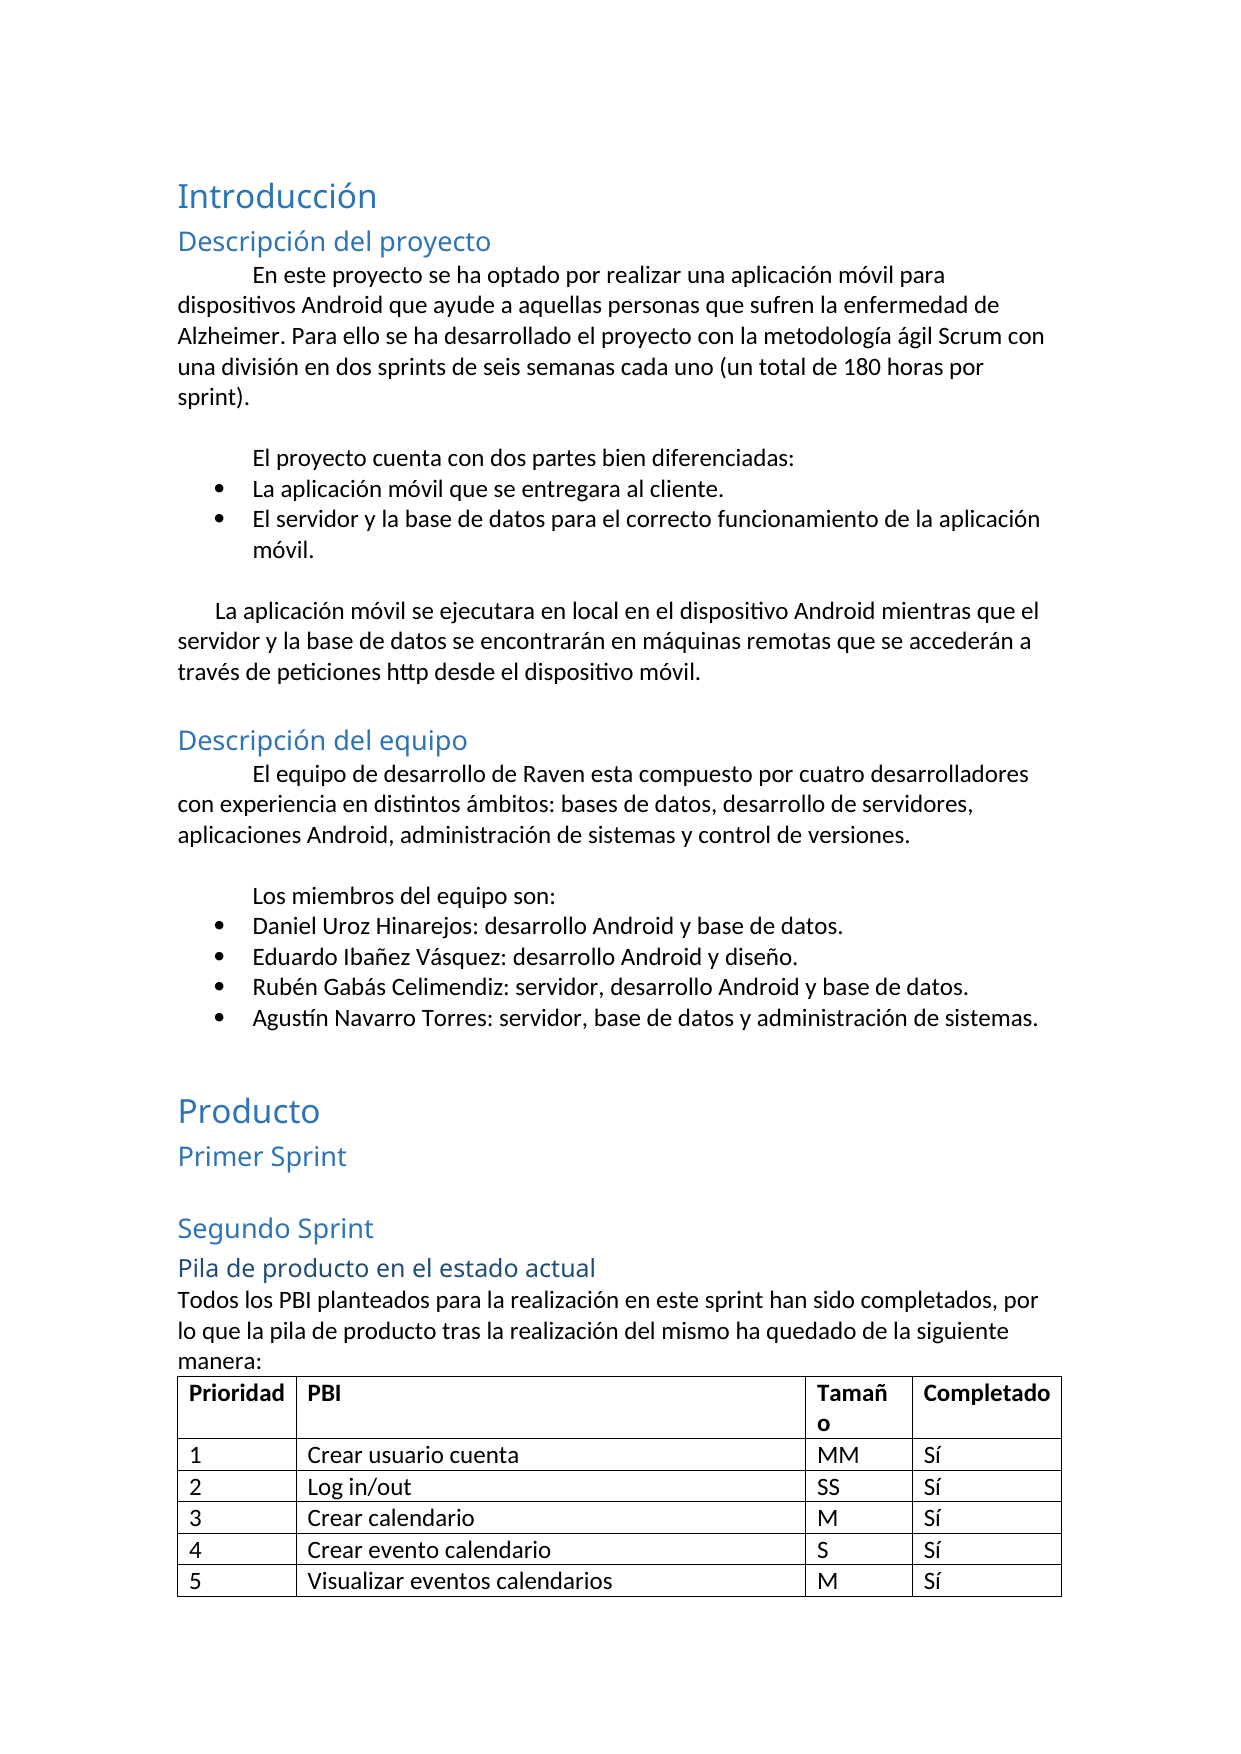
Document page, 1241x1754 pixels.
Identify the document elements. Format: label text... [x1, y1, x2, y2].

table_cell Visualizar eventos calendarios [297, 1565, 805, 1596]
table_cell M [806, 1565, 912, 1596]
table_header PBI [297, 1377, 805, 1438]
list Rubén Gabás Celimendiz: servidor, desarrollo Android y base de datos. [215, 972, 1063, 1002]
table_cell Sí [913, 1534, 1061, 1564]
text La aplicación móvil se ejecutara en local en el dispositivo Android mientras que el servidor y la base de datos se encontrarán en máquinas remotas que se accederán a través de peticiones http desde el dispositivo móvil. [177, 595, 1063, 686]
table_cell S [806, 1534, 912, 1564]
text En este proyecto se ha optado por realizar una aplicación móvil para dispositivos Android que ayude a aquellas personas que sufren la enfermedad de Alzheimer. Para ello se ha desarrollado el proyecto con la metodología ágil Scrum con una división en dos sprints de seis semanas cada uno (un total de 180 horas por sprint). [177, 259, 1063, 412]
table_cell 4 [178, 1534, 296, 1564]
subtitle Producto [177, 1088, 1063, 1133]
list Daniel Uroz Hinarejos: desarrollo Android y base de datos. [215, 911, 1063, 941]
table_cell Sí [913, 1439, 1061, 1469]
table_header Completado [913, 1377, 1061, 1438]
table_cell SS [806, 1471, 912, 1501]
table_cell Crear evento calendario [297, 1534, 805, 1564]
table_cell M [806, 1502, 912, 1533]
text Todos los PBI planteados para la realización en este sprint han sido completados, por lo que la pila de producto tras la realización del mismo ha quedado de la siguiente manera: [177, 1284, 1063, 1376]
text Los miembros del equipo son: [177, 880, 1063, 911]
table_cell 2 [178, 1471, 296, 1501]
subtitle Descripción del equipo [177, 721, 1063, 758]
list Eduardo Ibañez Vásquez: desarrollo Android y diseño. [215, 941, 1063, 972]
table_cell Sí [913, 1502, 1061, 1533]
table_cell Sí [913, 1471, 1061, 1501]
text El equipo de desarrollo de Raven esta compuesto por cuatro desarrolladores con experiencia en distintos ámbitos: bases de datos, desarrollo de servidores, aplicaciones Android, administración de sistemas y control de versiones. [177, 758, 1063, 849]
table_header Tamaño [806, 1377, 912, 1438]
table_header Prioridad [178, 1377, 296, 1438]
table_cell 5 [178, 1565, 296, 1596]
subtitle Pila de producto en el estado actual [177, 1250, 1063, 1284]
table_cell MM [806, 1439, 912, 1469]
list La aplicación móvil que se entregara al cliente. [215, 473, 1063, 503]
text El proyecto cuenta con dos partes bien diferenciadas: [177, 442, 1063, 473]
subtitle Segundo Sprint [177, 1209, 1063, 1246]
table_cell Crear usuario cuenta [297, 1439, 805, 1469]
subtitle Descripción del proyecto [177, 222, 1063, 259]
table_cell Sí [913, 1565, 1061, 1596]
list Agustín Navarro Torres: servidor, base de datos y administración de sistemas. [215, 1002, 1063, 1033]
table_cell 1 [178, 1439, 296, 1469]
list El servidor y la base de datos para el correcto funcionamiento de la aplicación móvil. [215, 503, 1063, 564]
subtitle Primer Sprint [177, 1138, 1063, 1174]
table_cell Crear calendario [297, 1502, 805, 1533]
subtitle Introducción [177, 173, 1063, 218]
table_cell Log in/out [297, 1471, 805, 1501]
table_cell 3 [178, 1502, 296, 1533]
